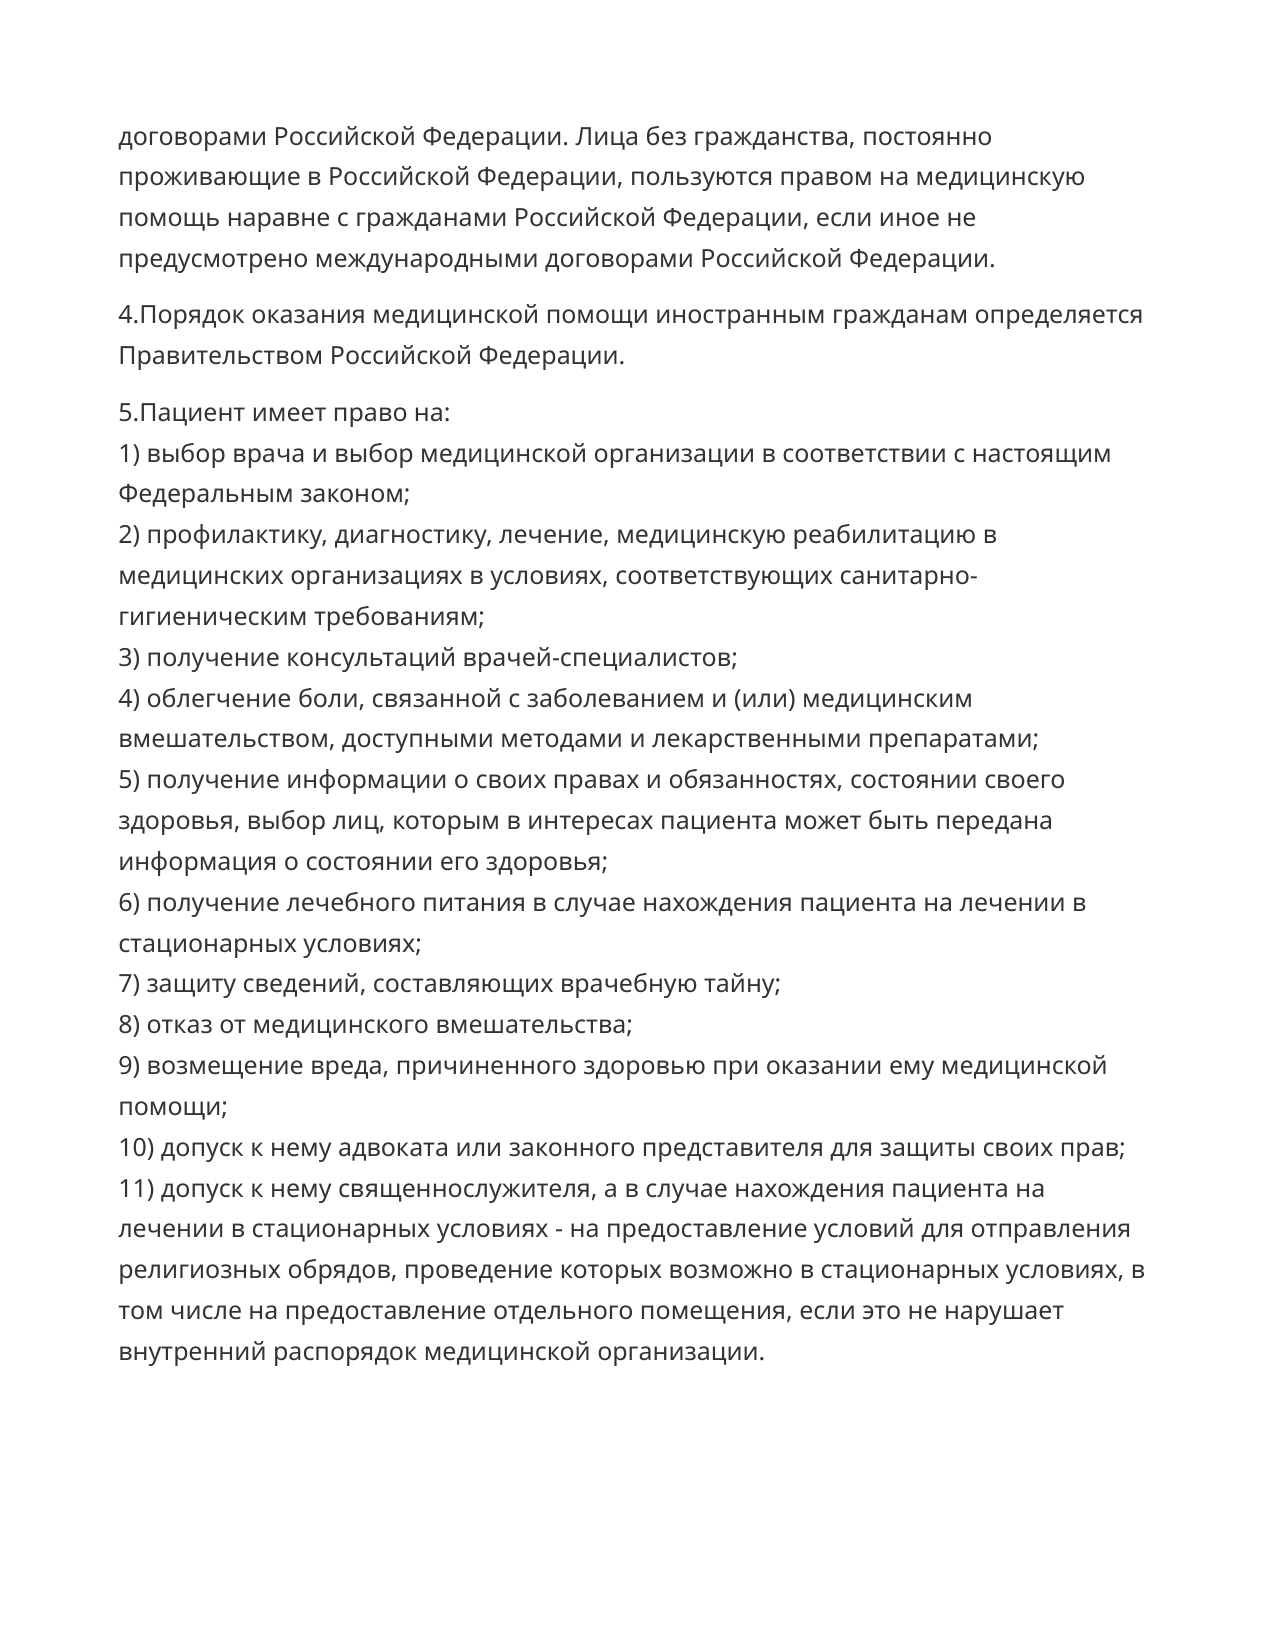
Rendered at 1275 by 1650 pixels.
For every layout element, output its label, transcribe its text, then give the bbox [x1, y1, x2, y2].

list Пациент имеет право на: 1) выбор врача и выбор медицинской организации в соответствии с настоящим Федеральным законом; 2) профилактику, диагностику, лечение, медицинскую реабилитацию в медицинских организациях в условиях, соответствующих санитарно-гигиеническим требованиям; 3) получение консультаций врачей-специалистов; 4) облегчение боли, связанной с заболеванием и (или) медицинским вмешательством, доступными методами и лекарственными препаратами; 5) получение информации о своих правах и обязанностях, состоянии своего здоровья, выбор лиц, которым в интересах пациента может быть передана информация о состоянии его здоровья; 6) получение лечебного питания в случае нахождения пациента на лечении в стационарных условиях; 7) защиту сведений, составляющих врачебную тайну; 8) отказ от медицинского вмешательства; 9) возмещение вреда, причиненного здоровью при оказании ему медицинской помощи; 10) допуск к нему адвоката или законного представителя для защиты своих прав; 11) допуск к нему священнослужителя, а в случае нахождения пациента на лечении в стационарных условиях - на предоставление условий для отправления религиозных обрядов, проведение которых возможно в стационарных условиях, в том числе на предоставление отдельного помещения, если это не нарушает внутренний распорядок медицинской организации. [118, 394, 1157, 1368]
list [118, 118, 1157, 275]
list Порядок оказания медицинской помощи иностранным гражданам определяется Правительством Российской Федерации. [118, 297, 1157, 372]
